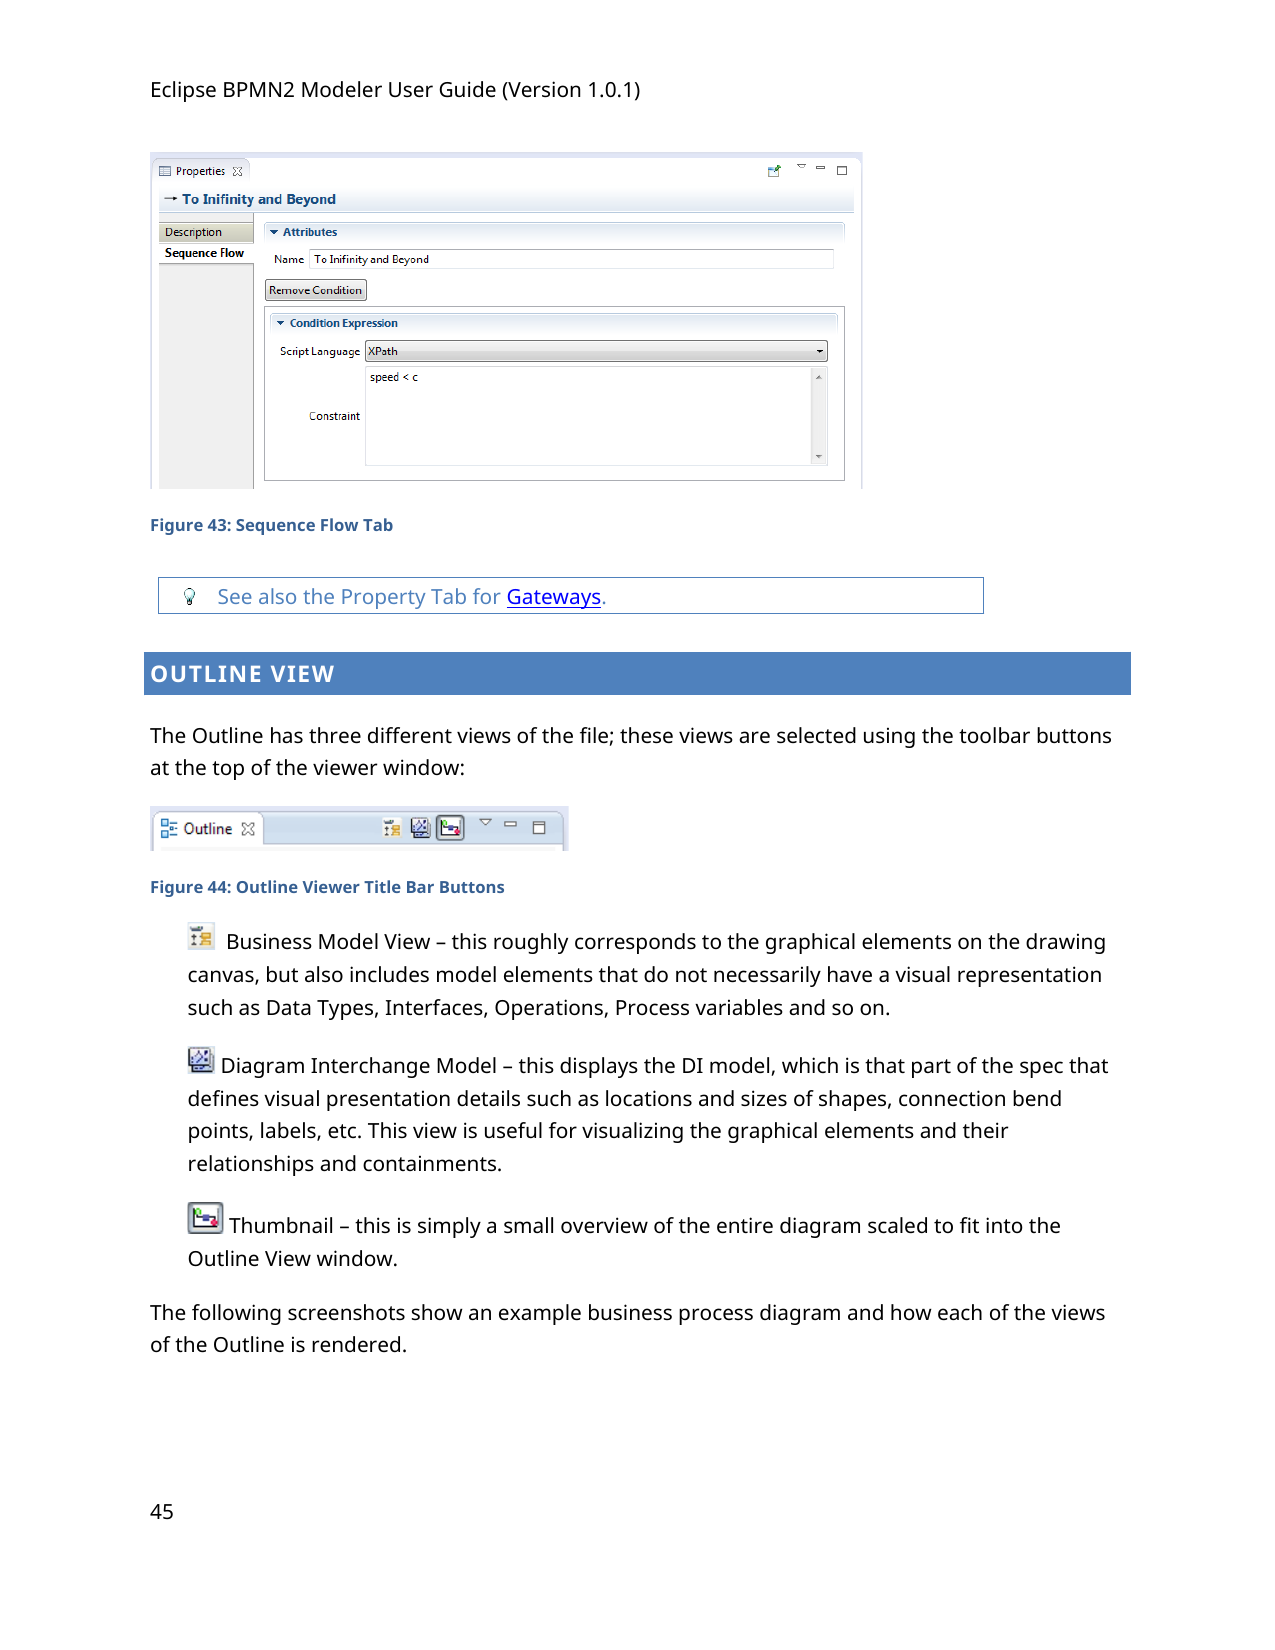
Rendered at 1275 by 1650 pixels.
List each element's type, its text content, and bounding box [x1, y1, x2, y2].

picture [187, 1202, 224, 1234]
picture [187, 1046, 216, 1074]
picture [181, 588, 198, 605]
text Business Model View – this roughly corresponds to the graphical elements on the drawing canvas, but also includes model elements that do not necessarily have a visual representation such as Data Types, Interfaces, Operations, Process variables and so on. [187, 922, 1125, 1021]
picture [187, 922, 216, 950]
subtitle Outline View [150, 658, 1125, 689]
text See also the Property Tab for Gateways. [159, 578, 983, 613]
text Diagram Interchange Model – this displays the DI model, which is that part of the spec that defines visual presentation details such as locations and sizes of shapes, connection bend points, labels, etc. This view is useful for visualizing the graphical elements and their relationships and containments. [187, 1046, 1125, 1178]
picture [150, 806, 569, 851]
text The Outline has three different views of the file; these views are selected using the toolbar buttons at the top of the viewer window: [150, 721, 1125, 782]
text Figure 43: Sequence Flow Tab [150, 514, 1125, 536]
text The following screenshots show an example business process diagram and how each of the views of the Outline is rendered. [150, 1298, 1125, 1359]
text Thumbnail – this is simply a small overview of the entire diagram scaled to fit into the Outline View window. [187, 1203, 1125, 1273]
picture [150, 152, 863, 489]
